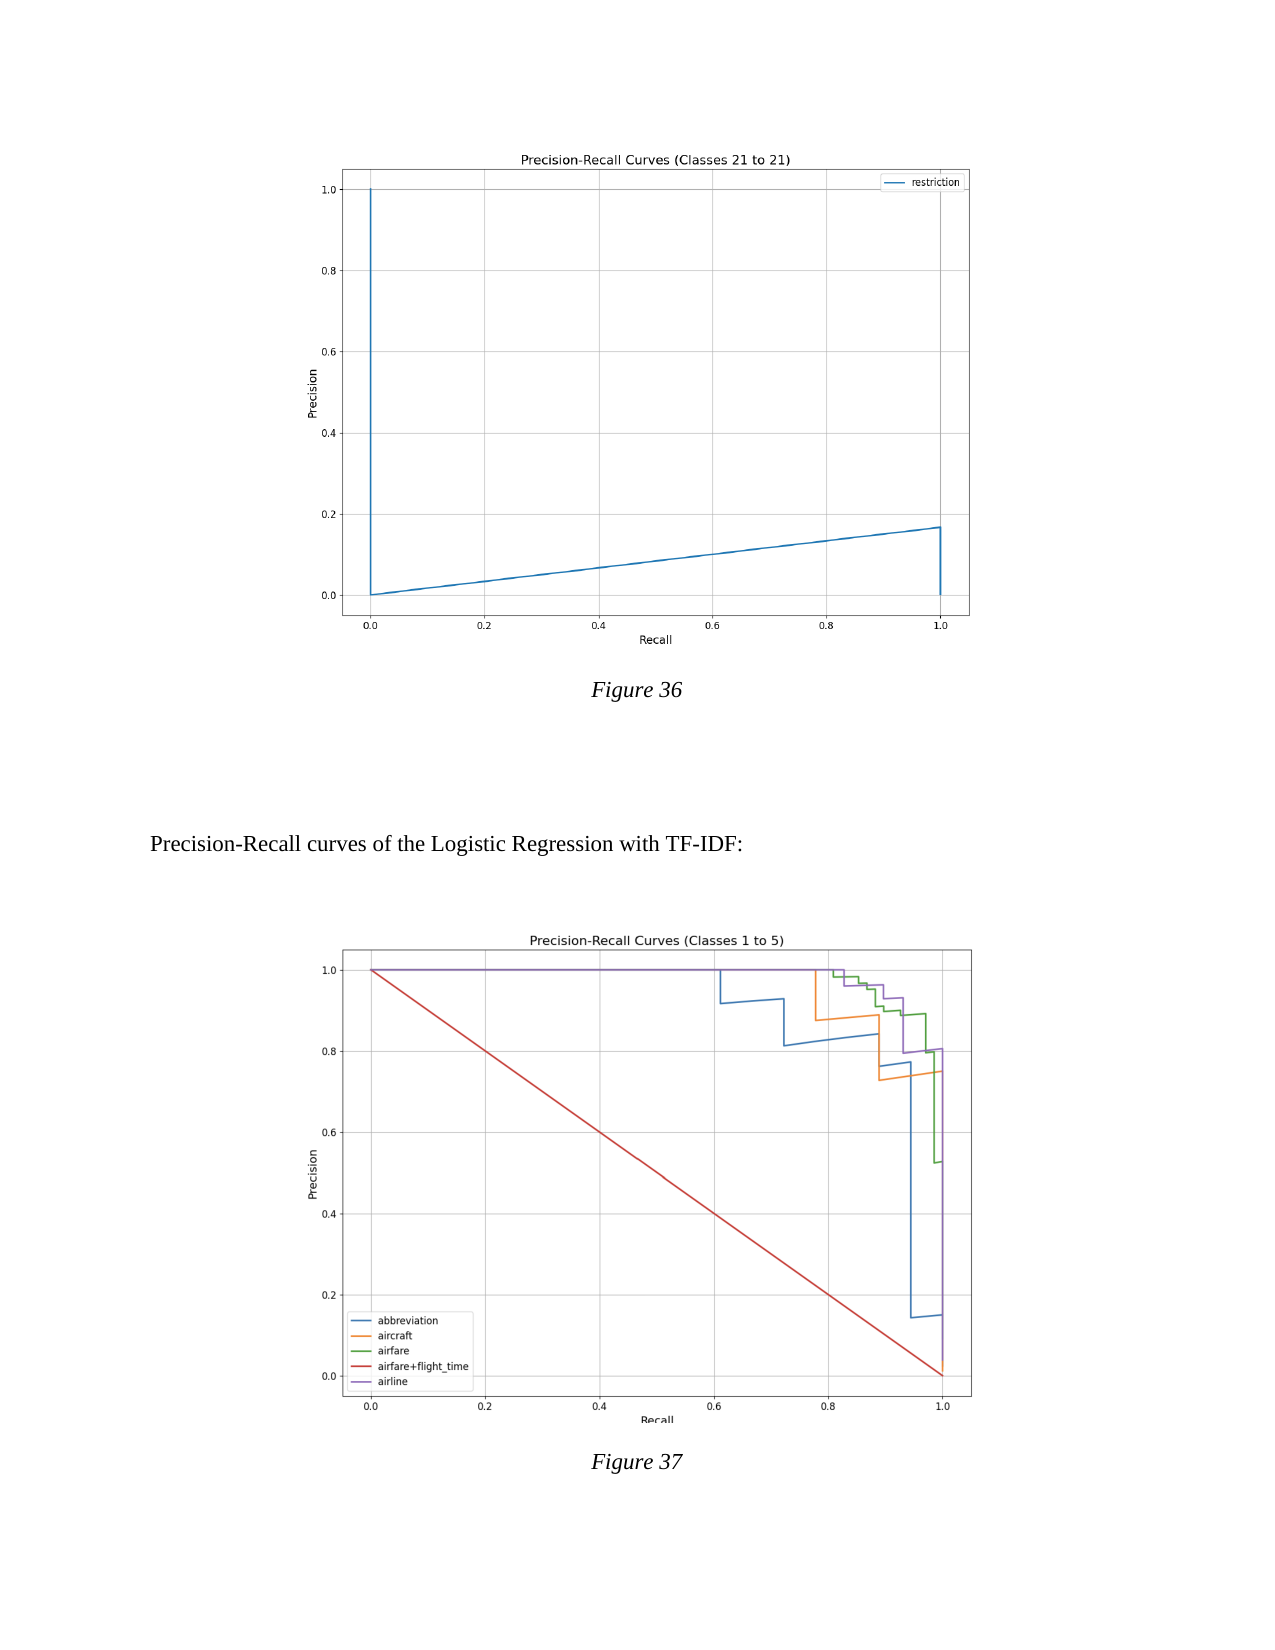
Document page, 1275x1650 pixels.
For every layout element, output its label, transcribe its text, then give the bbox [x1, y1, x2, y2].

picture [301, 150, 974, 651]
text Figure 37 [150, 1448, 1125, 1474]
text Precision-Recall curves of the Logistic Regression with TF-IDF: [150, 830, 1125, 856]
text Figure 36 [150, 676, 1125, 702]
picture [301, 932, 974, 1423]
